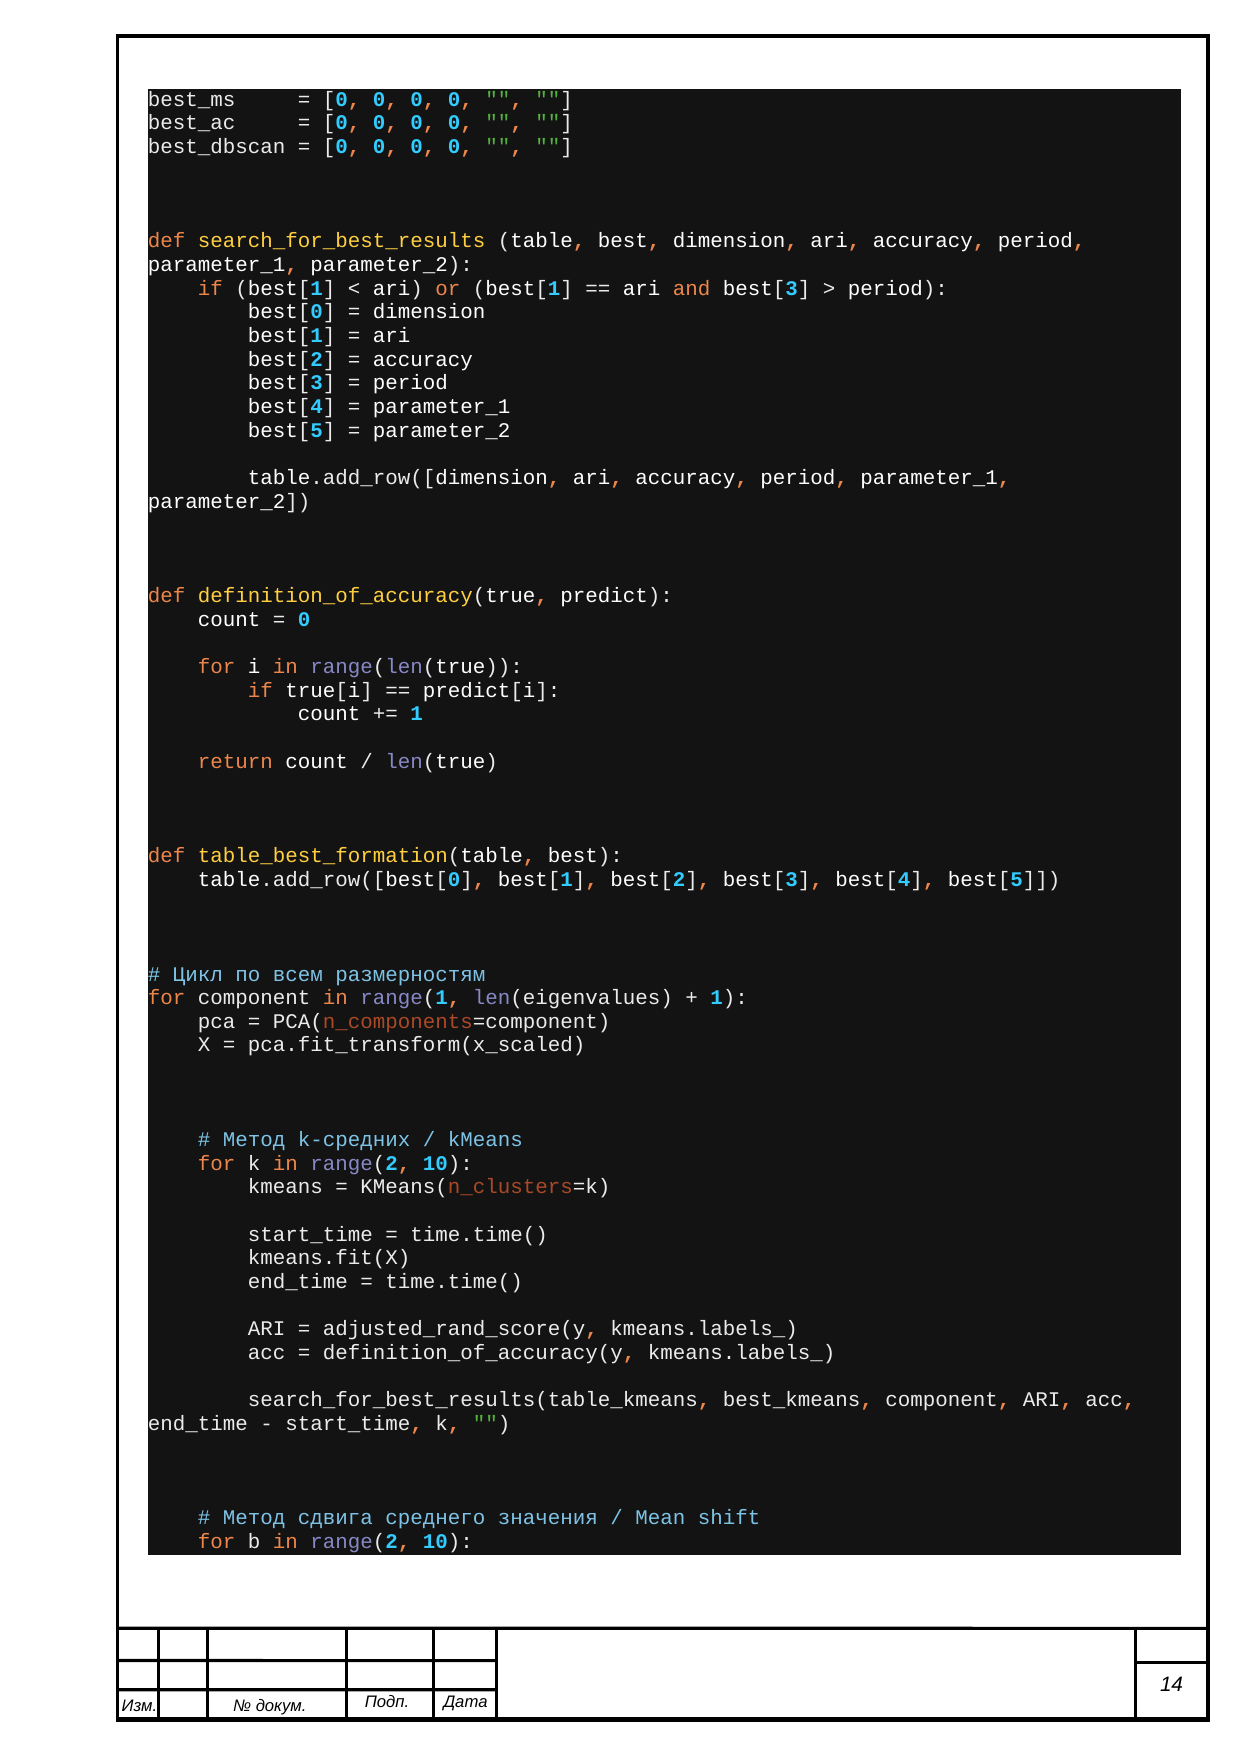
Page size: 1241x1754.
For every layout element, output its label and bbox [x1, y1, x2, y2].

text [148, 89, 1181, 1555]
